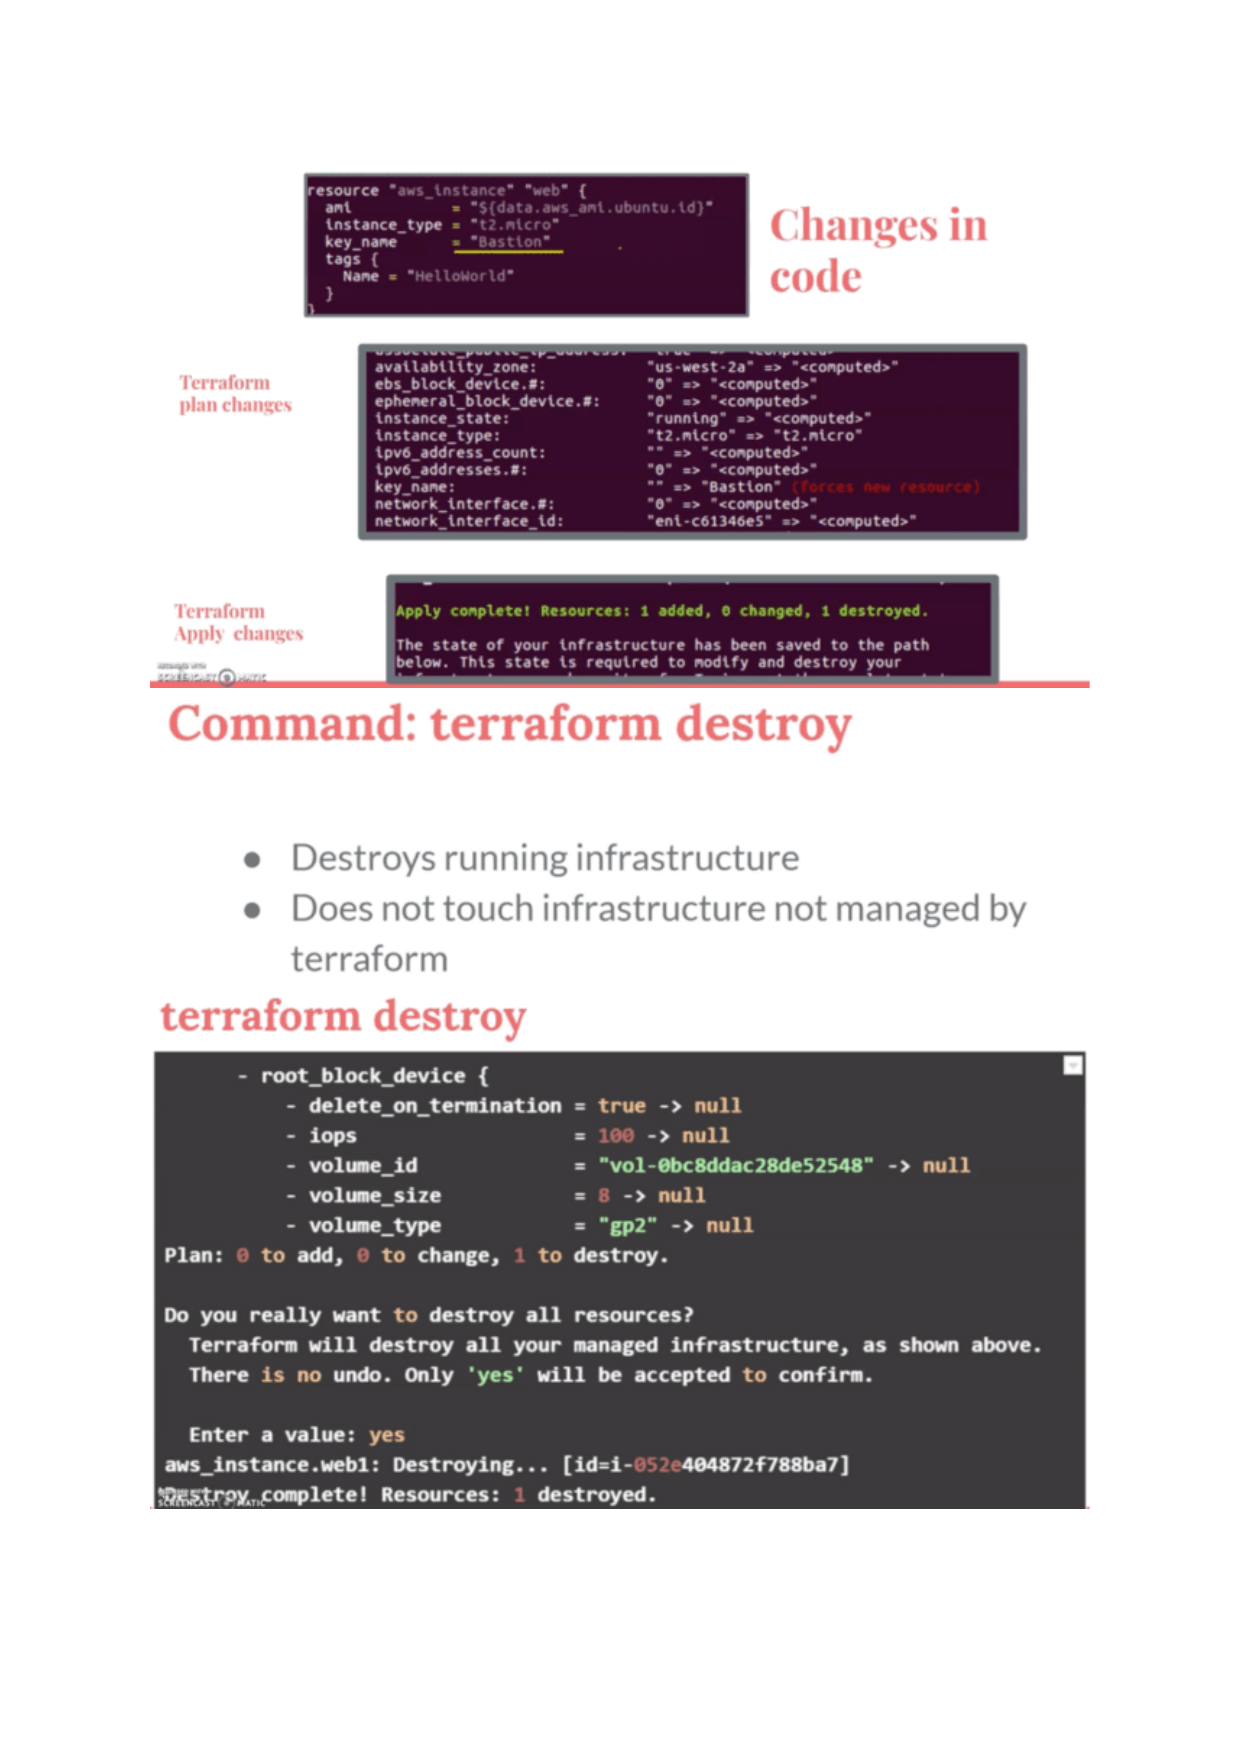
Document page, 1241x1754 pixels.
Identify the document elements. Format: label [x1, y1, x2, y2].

picture [150, 150, 1090, 1509]
